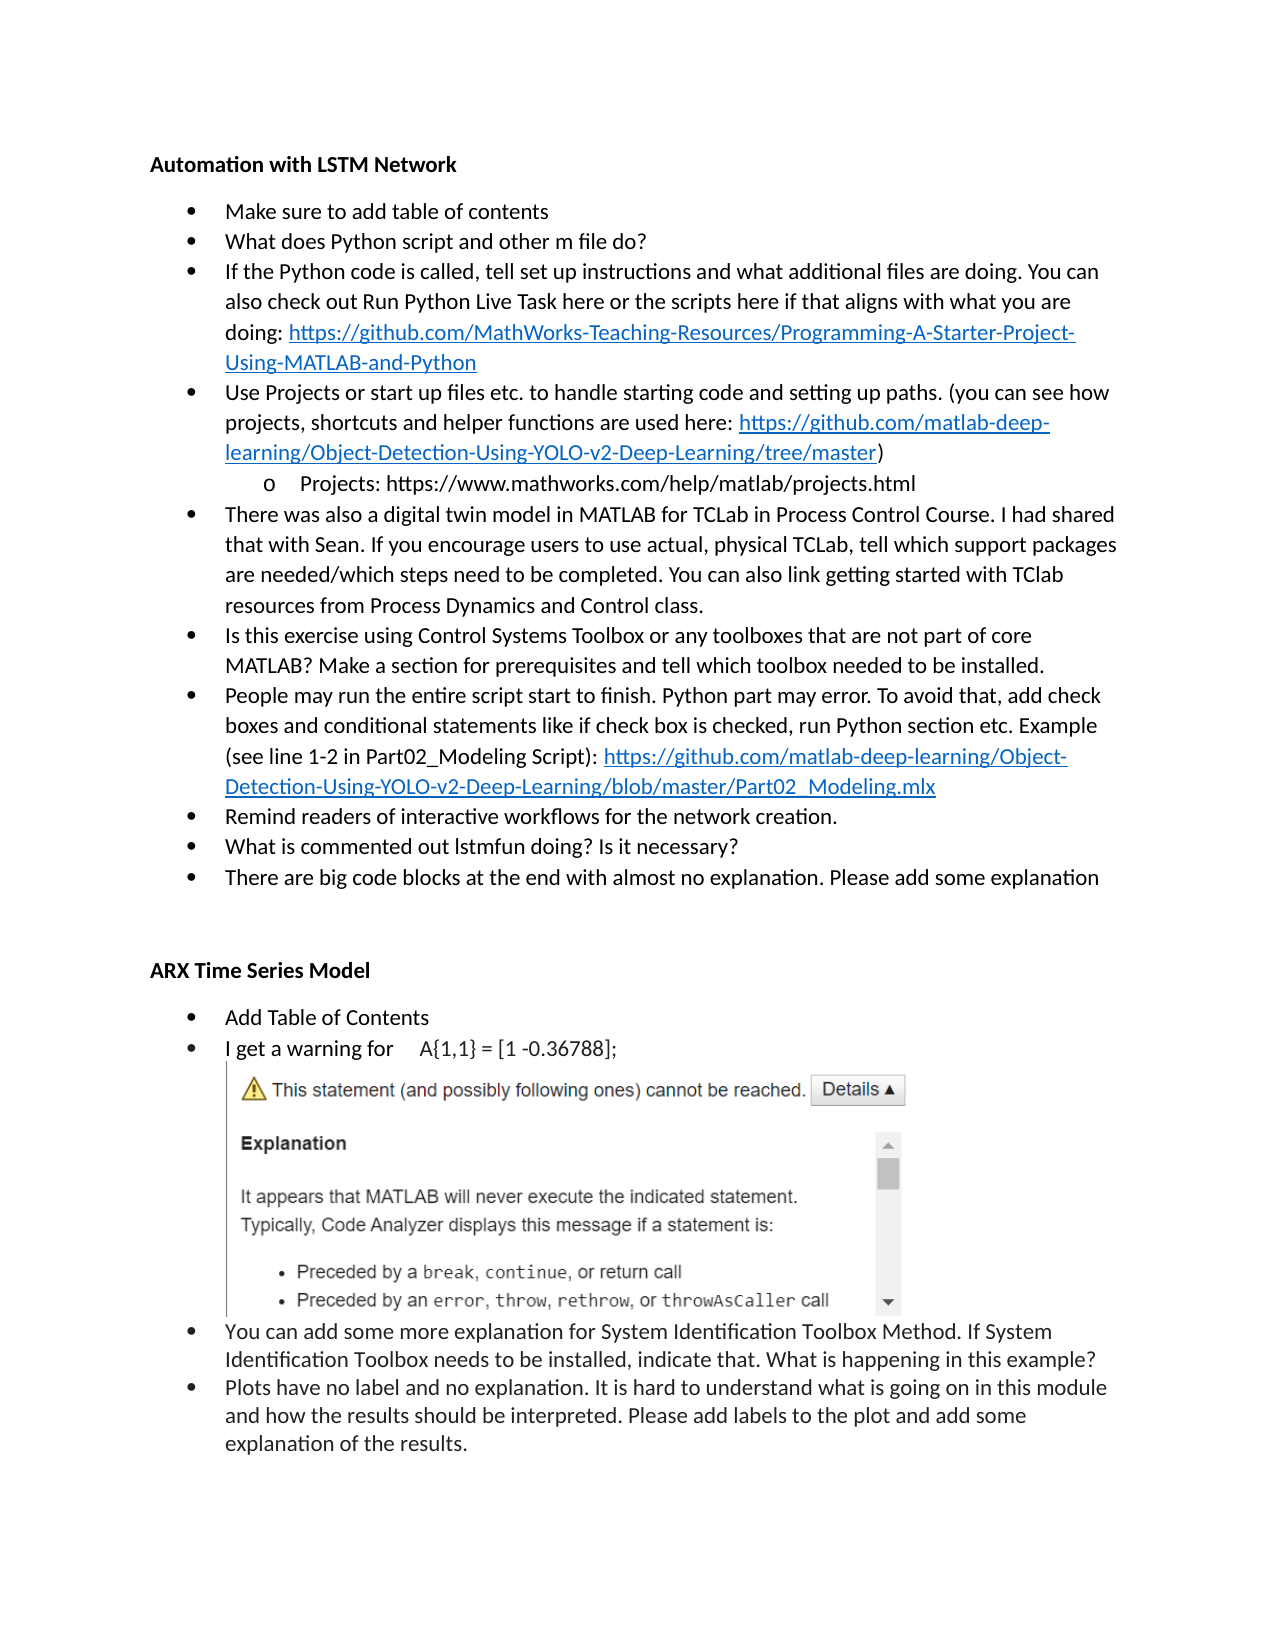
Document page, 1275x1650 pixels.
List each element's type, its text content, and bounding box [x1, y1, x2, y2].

text Automation with LSTM Network [150, 150, 1125, 178]
list I get a warning for A{1,1} = [1 -0.36788]; [187, 1033, 1125, 1062]
list Remind readers of interactive workflows for the network creation. [187, 802, 1125, 830]
list Plots have no label and no explanation. It is hard to understand what is going on in this module and how the results should be interpreted. Please add labels to the plot and add some explanation of the results. [187, 1373, 1125, 1457]
list If the Python code is called, tell set up instructions and what additional files are doing. You can also check out Run Python Live Task here or the scripts here if that aligns with what you are doing: https://github.com/MathWorks-Teaching-Resources/Programming-A-Starter-Project-Using-MATLAB-and-Python [187, 257, 1125, 376]
list Add Table of Contents [187, 1003, 1125, 1031]
list There was also a digital twin model in MATLAB for TCLab in Process Control Course. I had shared that with Sean. If you encourage users to use actual, physical TCLab, tell which support packages are needed/which steps need to be completed. You can also link getting started with TClab resources from Process Dynamics and Control class. [187, 500, 1125, 619]
list You can add some more explanation for System Identification Toolbox Method. If System Identification Toolbox needs to be installed, indicate that. What is happening in this example? [187, 1317, 1125, 1373]
list Use Projects or start up files etc. to handle starting code and setting up paths. (you can see how projects, shortcuts and helper functions are used here: https://github.com/matlab-deep-learning/Object-Detection-Using-YOLO-v2-Deep-Learning/tree/master) [187, 378, 1125, 467]
list What does Python script and other m file do? [187, 227, 1125, 255]
list There are big code blocks at the end with almost no explanation. Please add some explanation [187, 863, 1125, 891]
picture [225, 1061, 917, 1317]
list Is this exercise using Control Systems Toolbox or any toolboxes that are not part of core MATLAB? Make a section for prerequisites and tell which toolbox needed to be installed. [187, 621, 1125, 679]
list Make sure to add table of contents [187, 197, 1125, 225]
list People may run the entire script start to finish. Python part may error. To avoid that, add check boxes and conditional statements like if check box is checked, run Python section etc. Example (see line 1-2 in Part02_Modeling Script): https://github.com/matlab-deep-learning/Object-Detection-Using-YOLO-v2-Deep-Learning/blob/master/Part02_Modeling.mlx [187, 681, 1125, 800]
list Projects: https://www.mathworks.com/help/matlab/projects.html [262, 469, 1125, 498]
list What is commented out lstmfun doing? Is it necessary? [187, 832, 1125, 861]
text ARX Time Series Model [150, 956, 1125, 984]
